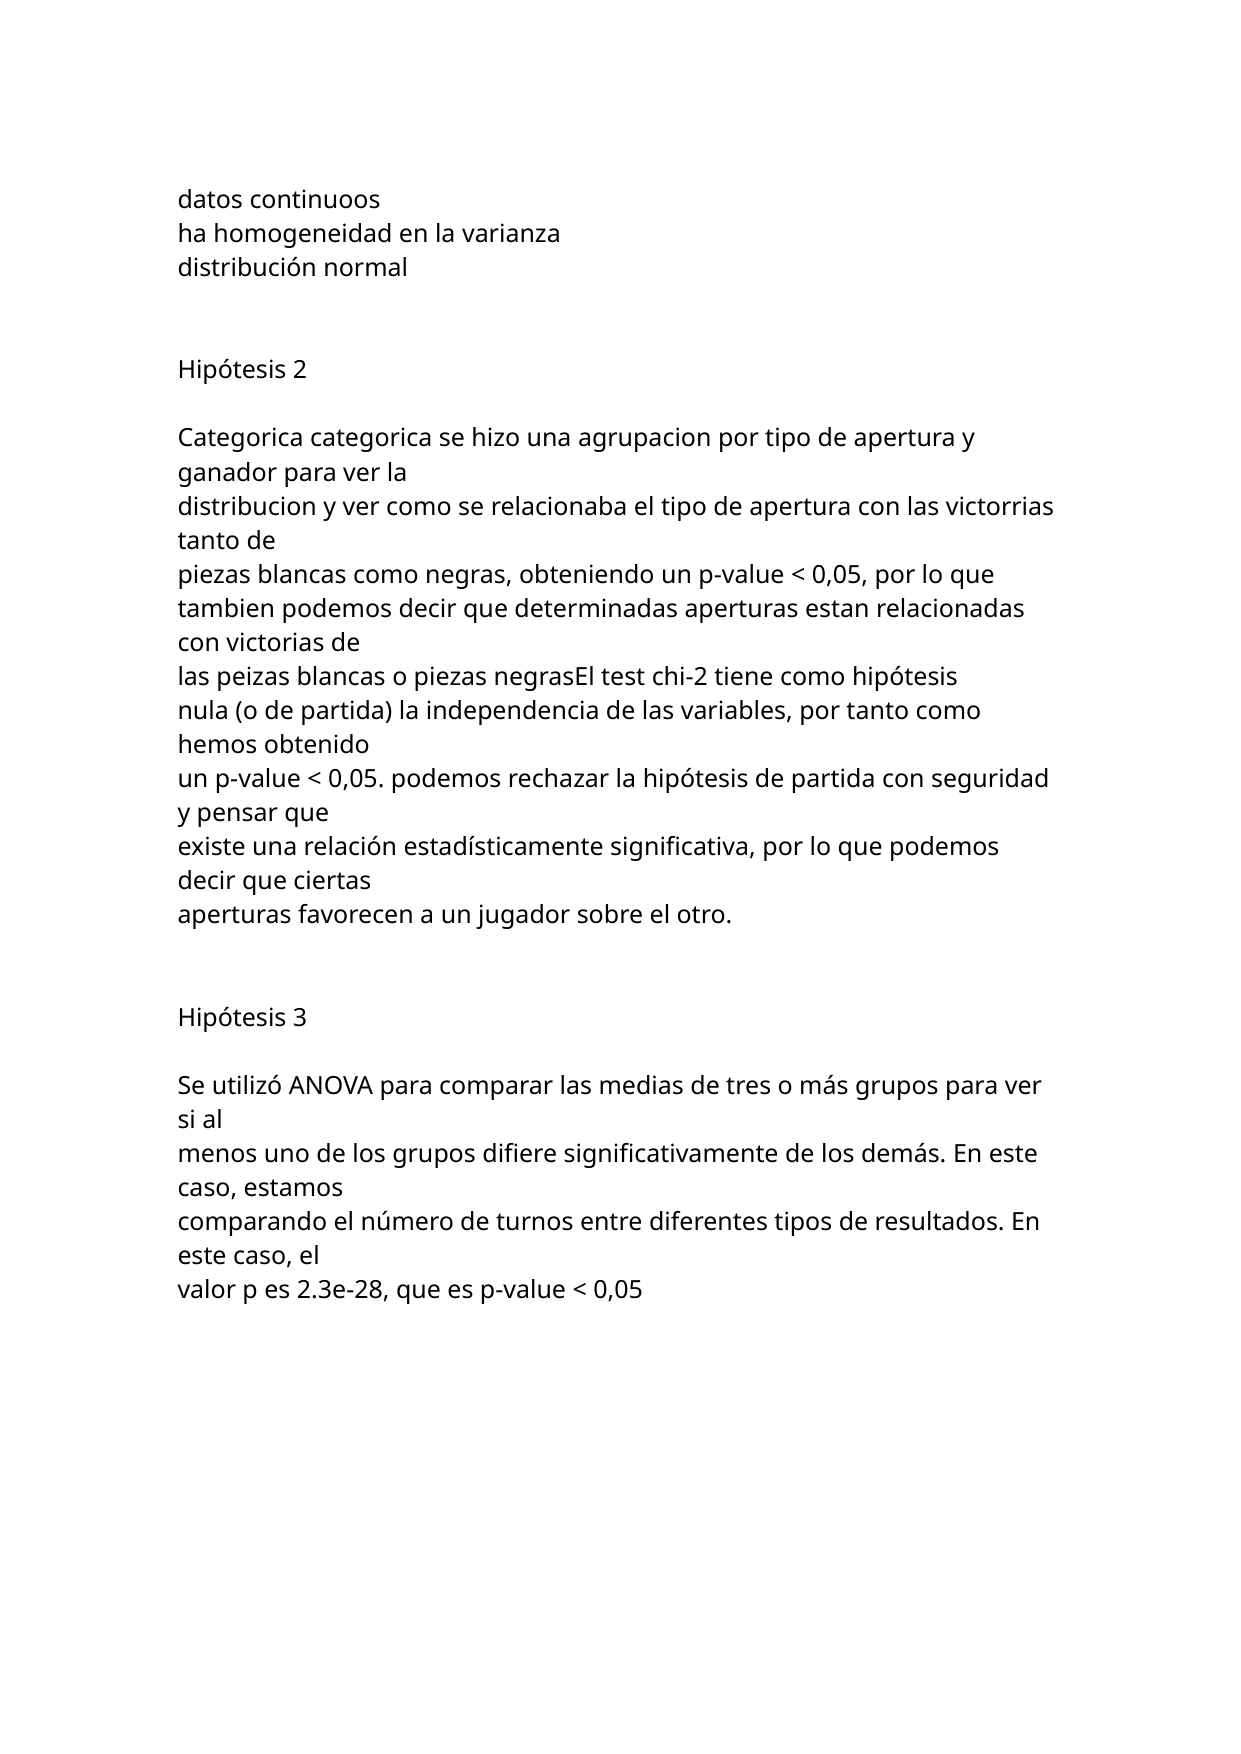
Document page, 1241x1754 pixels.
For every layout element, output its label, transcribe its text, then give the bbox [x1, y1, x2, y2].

text ha homogeneidad en la varianza [177, 216, 1063, 250]
text comparando el número de turnos entre diferentes tipos de resultados. En este caso, el [177, 1203, 1063, 1272]
text datos continuoos [177, 182, 1063, 216]
text distribucion y ver como se relacionaba el tipo de apertura con las victorrias tanto de [177, 488, 1063, 556]
text nula (o de partida) la independencia de las variables, por tanto como hemos obtenido [177, 693, 1063, 761]
text un p-value < 0,05. podemos rechazar la hipótesis de partida con seguridad y pensar que [177, 761, 1063, 829]
text Hipótesis 2 [177, 352, 1063, 386]
text Se utilizó ANOVA para comparar las medias de tres o más grupos para ver si al [177, 1067, 1063, 1135]
text Categorica categorica se hizo una agrupacion por tipo de apertura y ganador para ver la [177, 420, 1063, 488]
text las peizas blancas o piezas negrasEl test chi-2 tiene como hipótesis [177, 658, 1063, 693]
text existe una relación estadísticamente significativa, por lo que podemos decir que ciertas [177, 829, 1063, 897]
text aperturas favorecen a un jugador sobre el otro. [177, 897, 1063, 931]
text piezas blancas como negras, obteniendo un p-value < 0,05, por lo que [177, 556, 1063, 590]
text distribución normal [177, 250, 1063, 284]
text Hipótesis 3 [177, 999, 1063, 1033]
text tambien podemos decir que determinadas aperturas estan relacionadas con victorias de [177, 590, 1063, 658]
text menos uno de los grupos difiere significativamente de los demás. En este caso, estamos [177, 1135, 1063, 1203]
text valor p es 2.3e-28, que es p-value < 0,05 [177, 1272, 1063, 1306]
